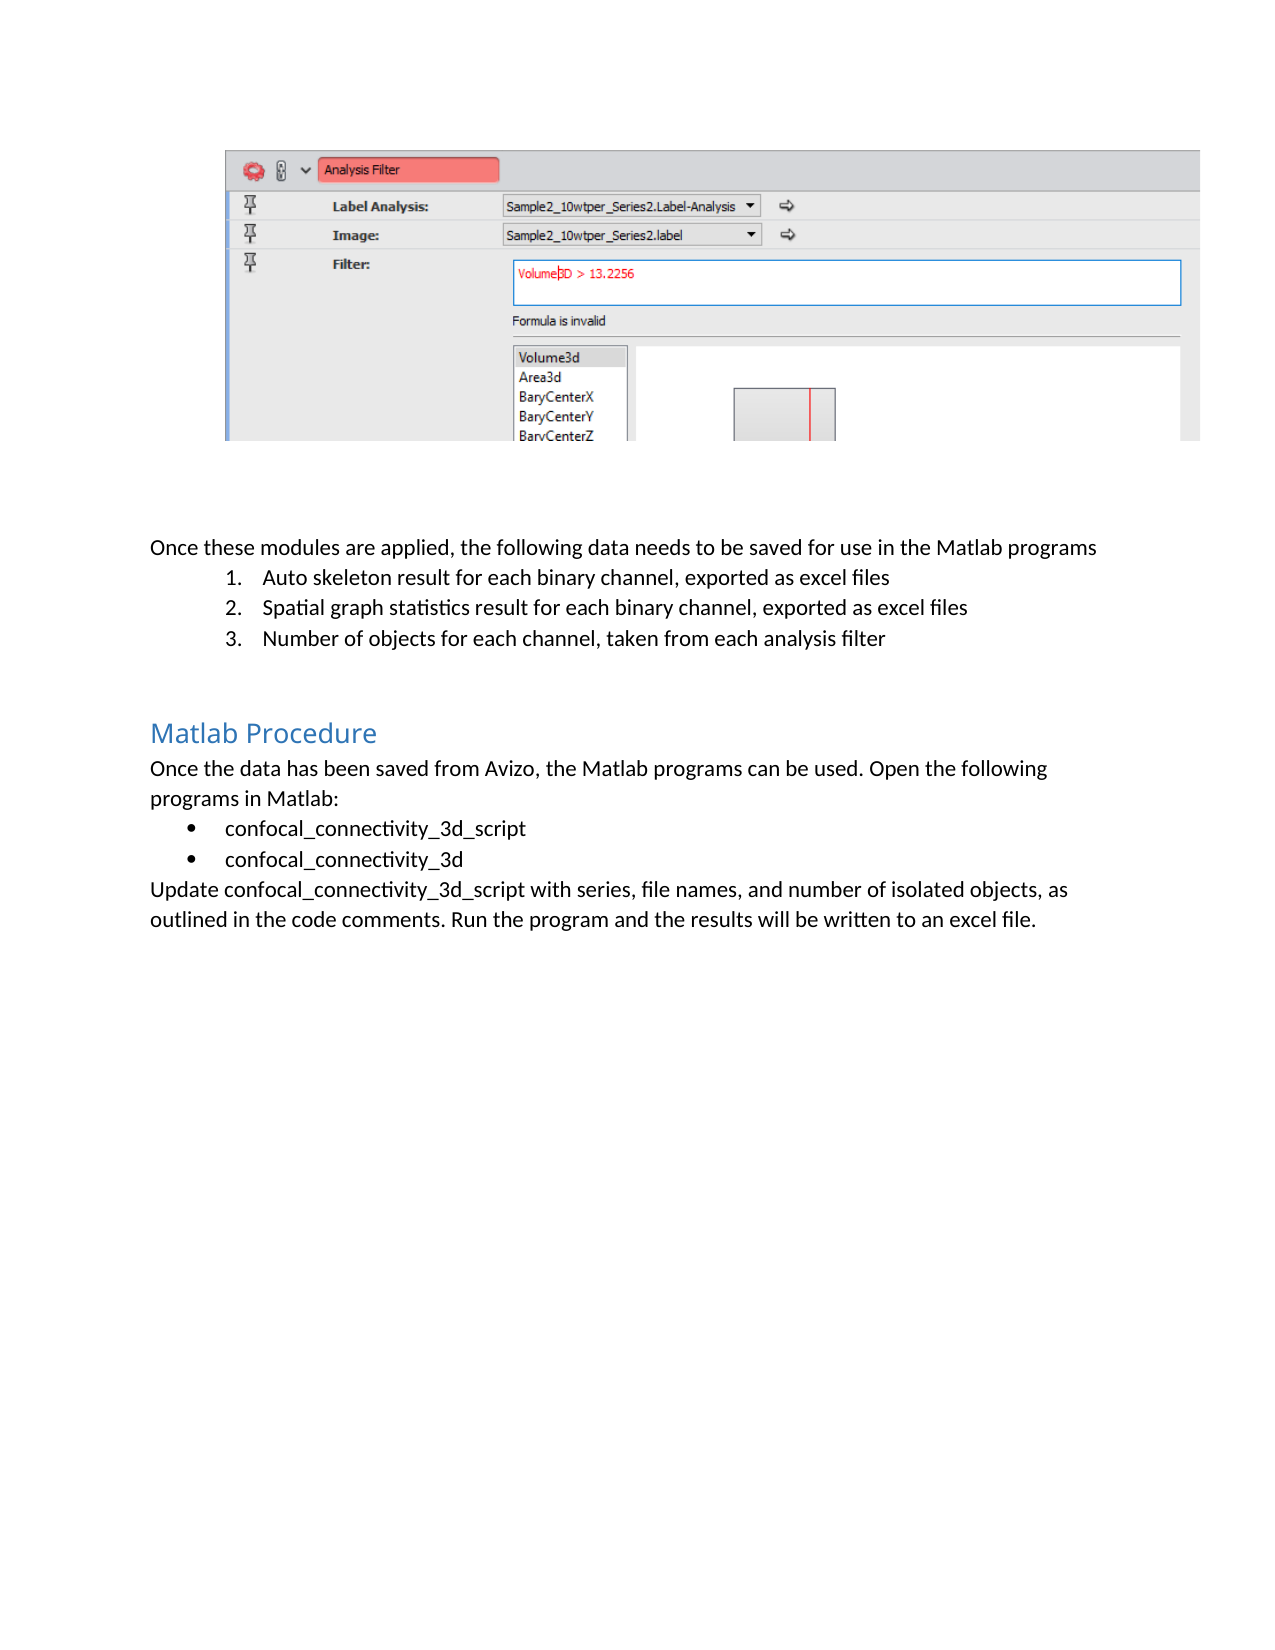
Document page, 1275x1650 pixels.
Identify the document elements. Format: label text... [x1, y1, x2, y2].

subtitle Matlab Procedure [150, 714, 1125, 751]
list confocal_connectivity_3d_script [187, 814, 1125, 842]
list Spatial graph statistics result for each binary channel, exported as excel files [225, 593, 1125, 621]
text Update confocal_connectivity_3d_script with series, file names, and number of isolated objects, as outlined in the code comments. Run the program and the results will be written to an excel file. [150, 875, 1125, 933]
text Once these modules are applied, the following data needs to be saved for use in the Matlab programs [150, 533, 1125, 561]
list Number of objects for each channel, taken from each analysis filter [225, 624, 1125, 652]
list confocal_connectivity_3d [187, 845, 1125, 873]
picture [225, 150, 1200, 441]
text Once the data has been saved from Avizo, the Matlab programs can be used. Open the following programs in Matlab: [150, 754, 1125, 812]
list Auto skeleton result for each binary channel, exported as excel files [225, 563, 1125, 591]
